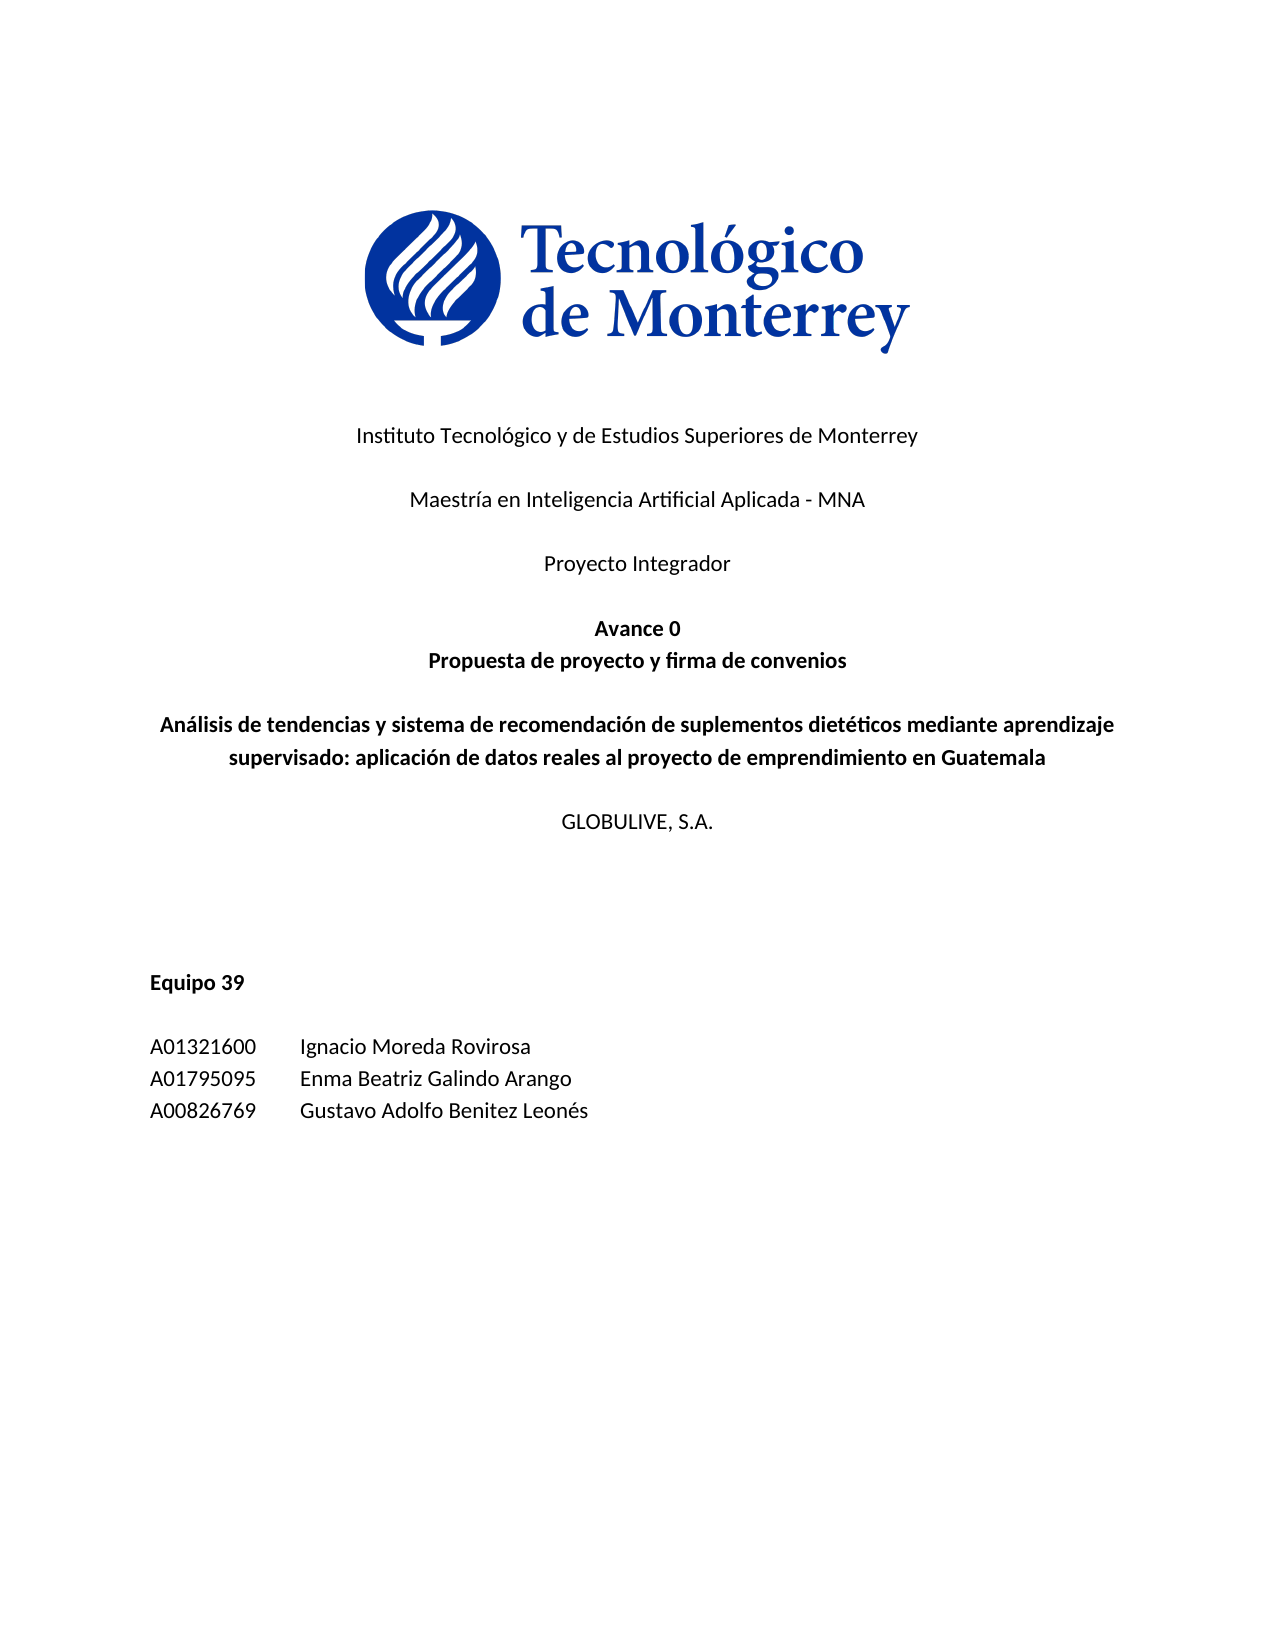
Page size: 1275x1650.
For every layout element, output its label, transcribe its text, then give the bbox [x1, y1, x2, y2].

text Propuesta de proyecto y firma de convenios [150, 646, 1125, 674]
text Equipo 39 [150, 968, 1125, 996]
text Instituto Tecnológico y de Estudios Superiores de Monterrey [150, 421, 1125, 449]
picture [364, 210, 910, 354]
text A00826769 Gustavo Adolfo Benitez Leonés [150, 1097, 1125, 1125]
text A01321600 Ignacio Moreda Rovirosa [150, 1032, 1125, 1060]
text GLOBULIVE, S.A. [150, 807, 1125, 835]
text Proyecto Integrador [150, 549, 1125, 577]
text Avance 0 [150, 614, 1125, 642]
text A01795095 Enma Beatriz Galindo Arango [150, 1064, 1125, 1092]
text Análisis de tendencias y sistema de recomendación de suplementos dietéticos mediante aprendizaje supervisado: aplicación de datos reales al proyecto de emprendimiento en Guatemala [150, 710, 1125, 771]
text Maestría en Inteligencia Artificial Aplicada - MNA [150, 485, 1125, 513]
